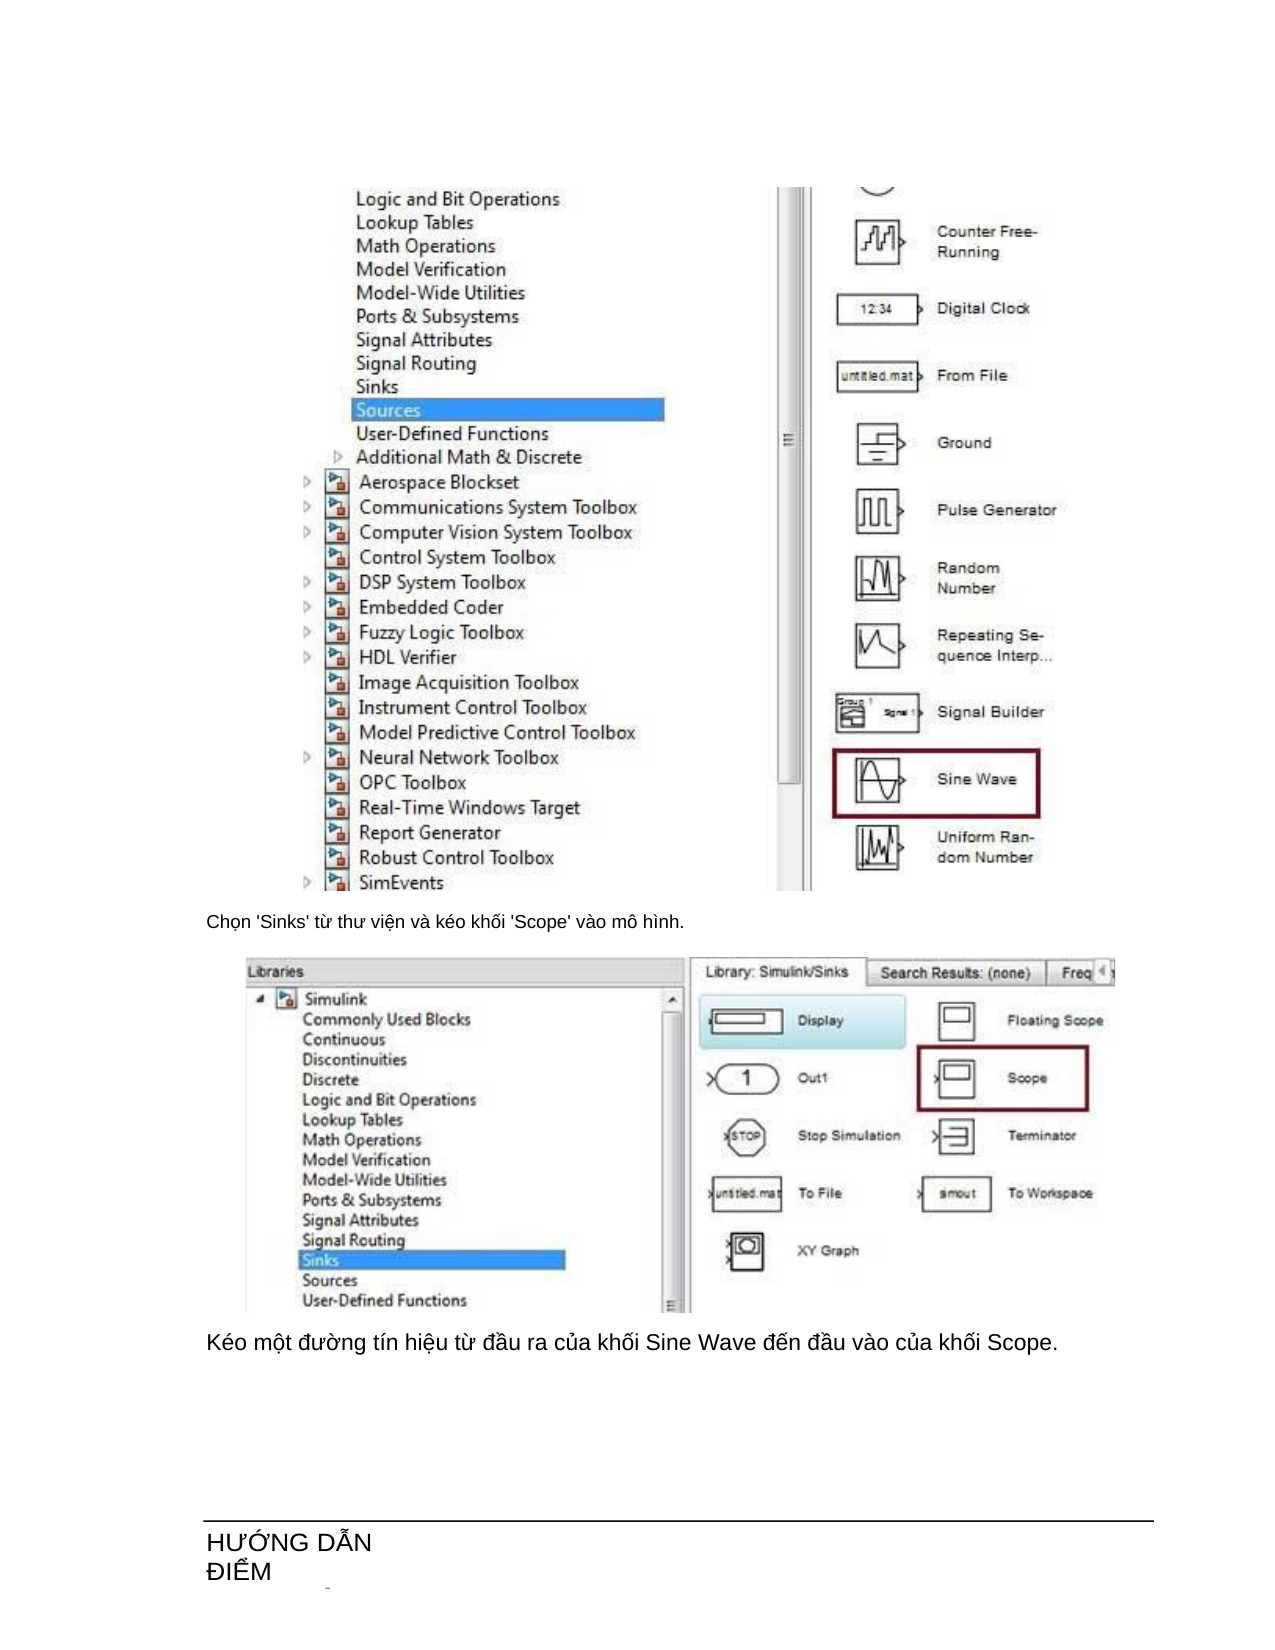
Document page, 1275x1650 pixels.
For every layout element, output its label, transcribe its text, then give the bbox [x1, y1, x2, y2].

text Chọn 'Sinks' từ thư viện và kéo khối 'Scope' vào mô hình. [206, 911, 1275, 932]
picture [303, 187, 1068, 891]
picture [245, 957, 1116, 1313]
